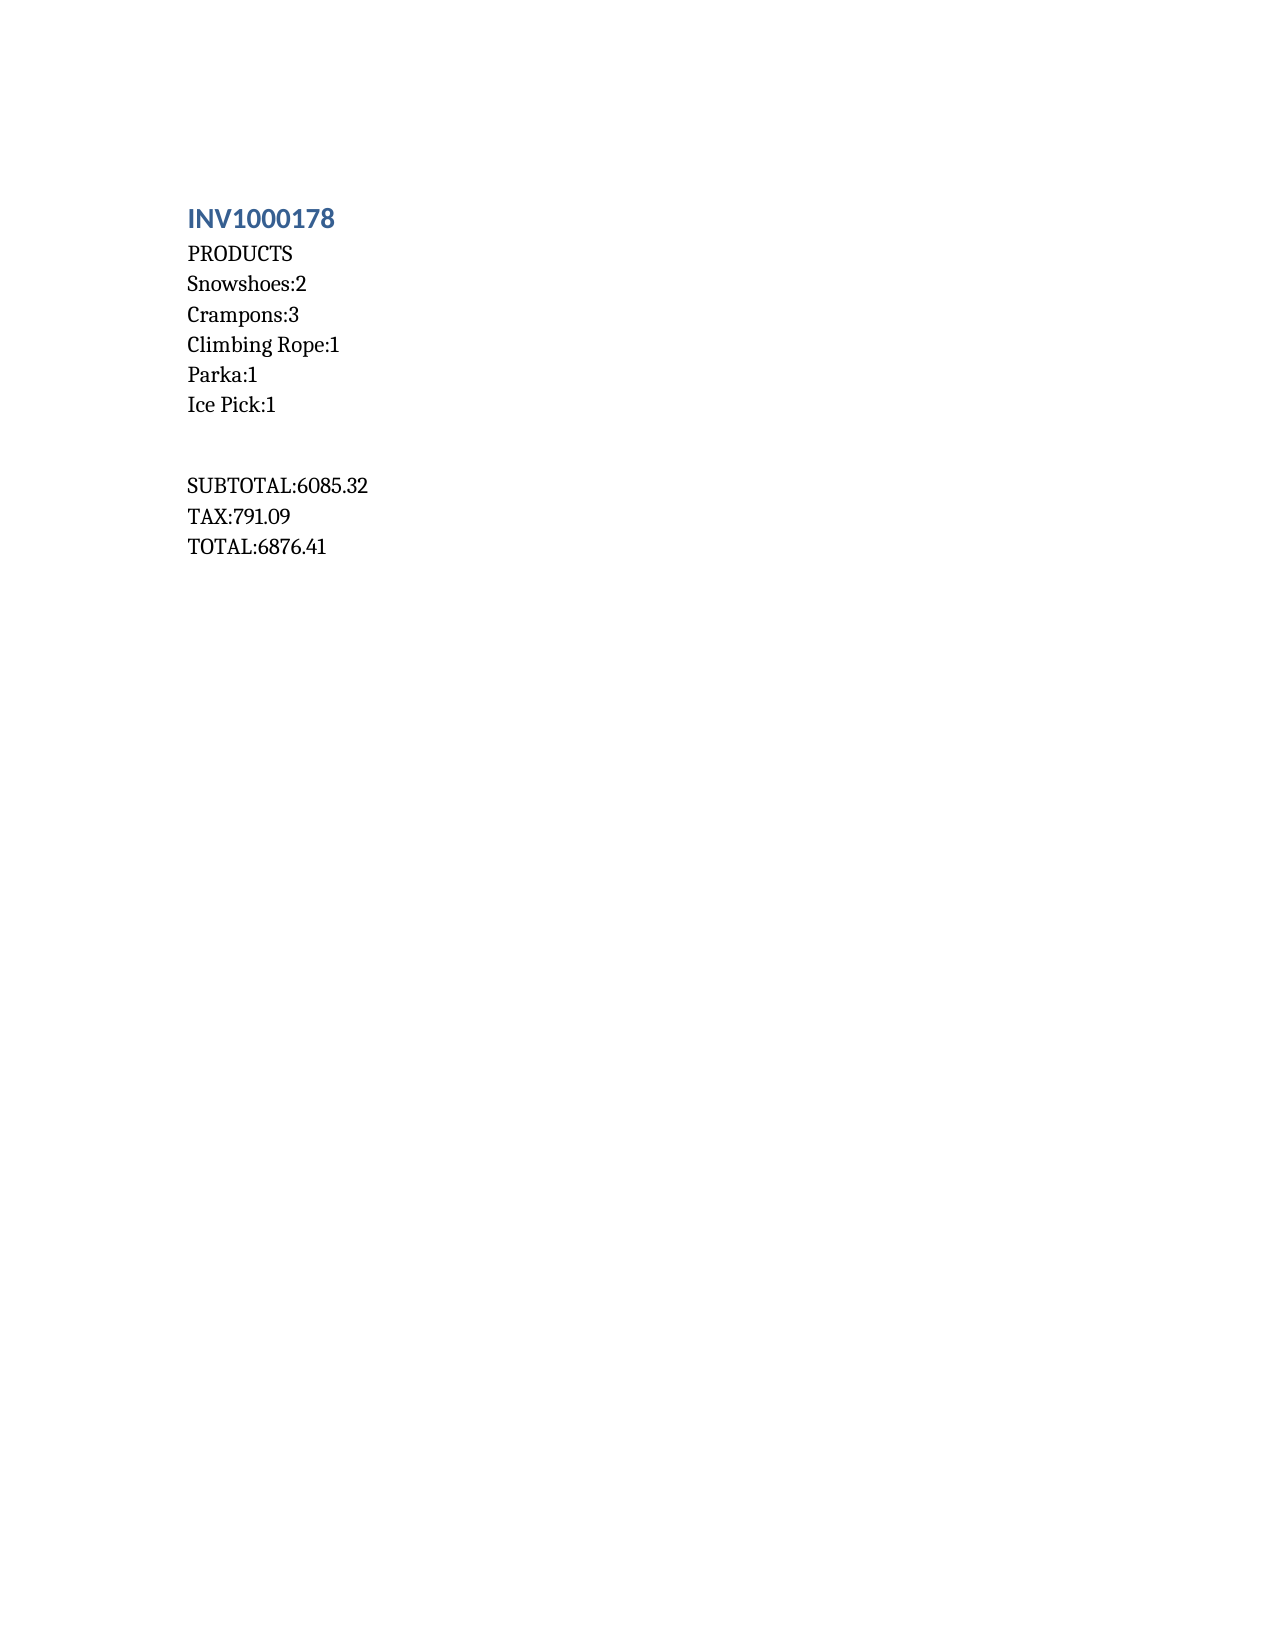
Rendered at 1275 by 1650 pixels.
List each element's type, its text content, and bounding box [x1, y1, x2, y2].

subtitle INV1000178 [187, 200, 1087, 236]
text SUBTOTAL:6085.32 TAX:791.09 TOTAL:6876.41 [187, 473, 1087, 560]
text PRODUCTS Snowshoes:2 Crampons:3 Climbing Rope:1 Parka:1 Ice Pick:1 [187, 241, 1087, 448]
